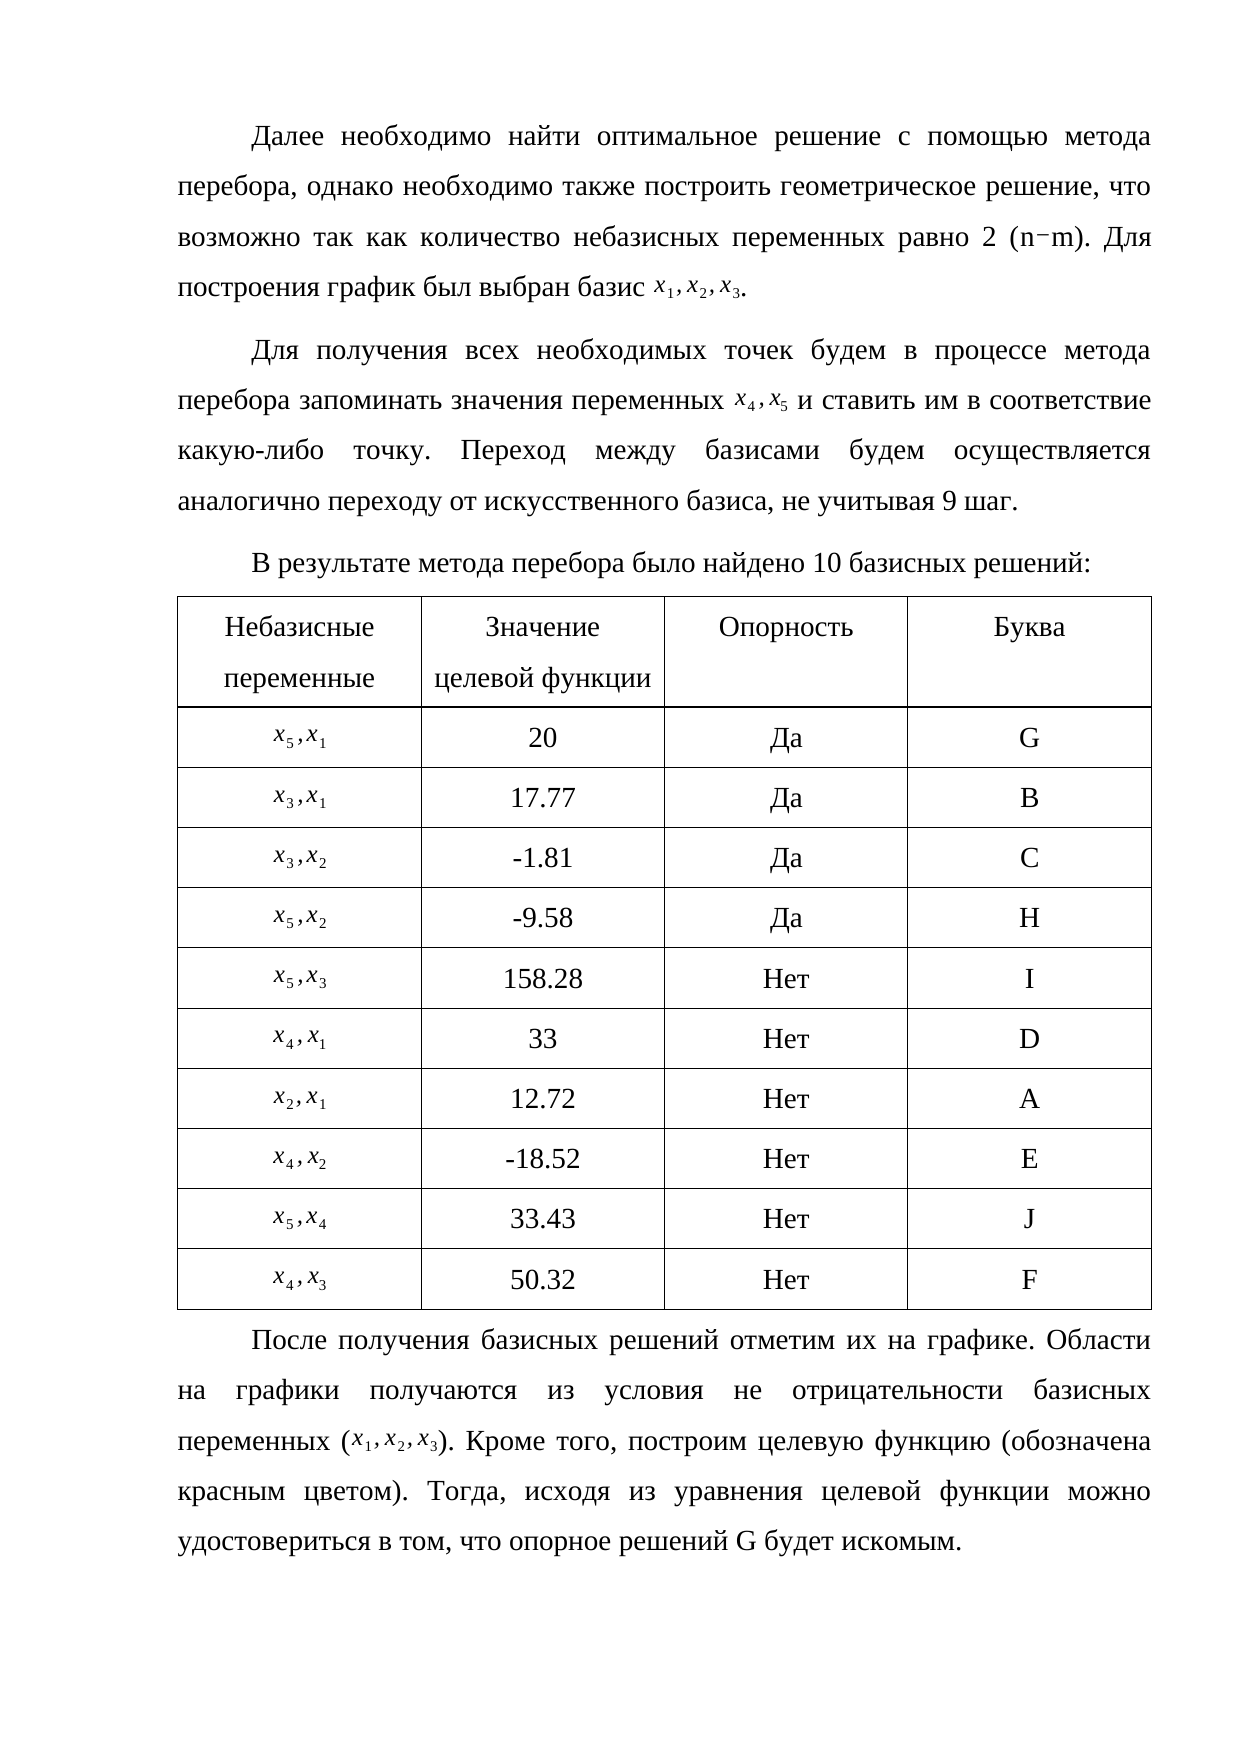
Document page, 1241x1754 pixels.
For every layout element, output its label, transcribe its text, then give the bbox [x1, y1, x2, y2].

text Для получения всех необходимых точек будем в процессе метода перебора запоминать значения переменных и ставить им в соответствие какую-либо точку. Переход между базисами будем осуществляется аналогично переходу от искусственного базиса, не учитывая 9 шаг. [177, 332, 1152, 516]
table_cell [178, 1189, 421, 1248]
table_cell 33 [422, 1009, 664, 1068]
table_cell Да [665, 888, 907, 947]
table_cell H [908, 888, 1151, 947]
table_cell B [908, 768, 1151, 827]
table_cell Да [665, 828, 907, 887]
table_cell 12.72 [422, 1069, 664, 1128]
table_cell Да [665, 708, 907, 767]
table_cell A [908, 1069, 1151, 1128]
table_cell 17.77 [422, 768, 664, 827]
table_header Значение целевой функции [422, 597, 664, 706]
table_header Небазисные переменные [178, 597, 421, 706]
table_cell [178, 1069, 421, 1128]
table_cell D [908, 1009, 1151, 1068]
table_cell J [908, 1189, 1151, 1248]
table_cell Нет [665, 1249, 907, 1308]
table_cell C [908, 828, 1151, 887]
text В результате метода перебора было найдено 10 базисных решений: [177, 546, 1152, 579]
table_cell Нет [665, 1009, 907, 1068]
table_cell [178, 1129, 421, 1188]
text После получения базисных решений отметим их на графике. Области на графики получаются из условия не отрицательности базисных переменных (). Кроме того, построим целевую функцию (обозначена красным цветом). Тогда, исходя из уравнения целевой функции можно удостовериться в том, что опорное решений G будет искомым. [177, 1322, 1152, 1557]
table_cell [178, 948, 421, 1007]
table_cell -18.52 [422, 1129, 664, 1188]
table_cell [178, 708, 421, 767]
table_cell [178, 888, 421, 947]
table_cell 20 [422, 708, 664, 767]
table_cell I [908, 948, 1151, 1007]
table_cell Нет [665, 1069, 907, 1128]
table_cell [178, 1249, 421, 1308]
table_cell [178, 1009, 421, 1068]
table_cell 158.28 [422, 948, 664, 1007]
table_cell 33.43 [422, 1189, 664, 1248]
table_cell Нет [665, 1189, 907, 1248]
table_cell -1.81 [422, 828, 664, 887]
table_cell [178, 828, 421, 887]
table_cell -9.58 [422, 888, 664, 947]
table_cell G [908, 708, 1151, 767]
table_cell Нет [665, 1129, 907, 1188]
text Далее необходимо найти оптимальное решение с помощью метода перебора, однако необходимо также построить геометрическое решение, что возможно так как количество небазисных переменных равно 2 (nm). Для построения график был выбран базис . [177, 118, 1152, 303]
table_header Буква [908, 597, 1151, 706]
table_cell [178, 768, 421, 827]
table_cell 50.32 [422, 1249, 664, 1308]
table_cell F [908, 1249, 1151, 1308]
table_cell Да [665, 768, 907, 827]
table_cell Нет [665, 948, 907, 1007]
table_header Опорность [665, 597, 907, 706]
table_cell E [908, 1129, 1151, 1188]
